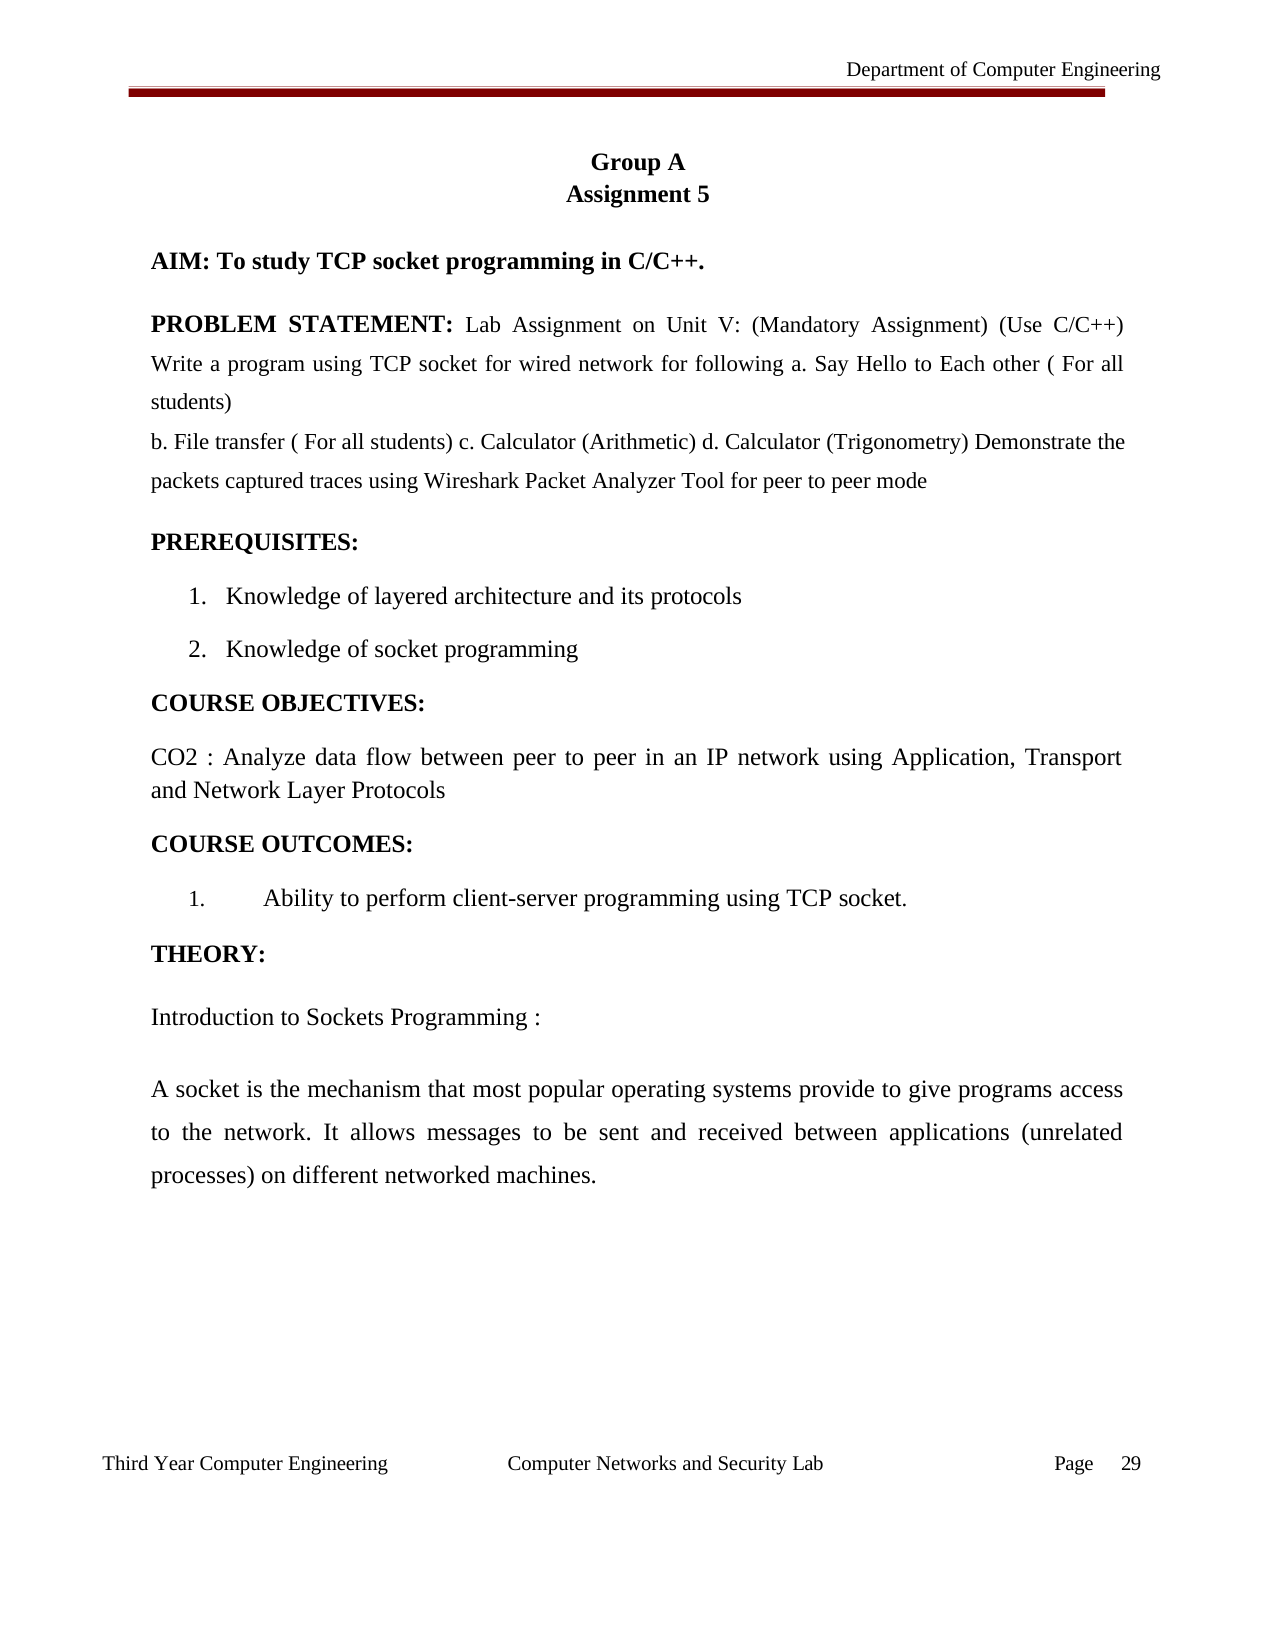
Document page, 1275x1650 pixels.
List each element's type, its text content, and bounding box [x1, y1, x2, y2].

text PROBLEM STATEMENT: Lab Assignment on Unit V: (Mandatory Assignment) (Use C/C++) Write a program using TCP socket for wired network for following a. Say Hello to Each other ( For all students) [151, 309, 1124, 414]
subtitle THEORY: [151, 939, 1237, 968]
list Knowledge of layered architecture and its protocols [188, 581, 1237, 609]
subtitle PREREQUISITES: [151, 527, 1237, 556]
text b. File transfer ( For all students) c. Calculator (Arithmetic) d. Calculator (Trigonometry) Demonstrate the packets captured traces using Wireshark Packet Analyzer Tool for peer to peer mode [151, 428, 1169, 493]
subtitle Group A Assignment 5 [566, 147, 710, 208]
text Introduction to Sockets Programming : [151, 1002, 1237, 1030]
picture [128, 86, 1106, 97]
subtitle COURSE OUTCOMES: [151, 829, 1237, 858]
list Knowledge of socket programming [188, 634, 1237, 663]
list Ability to perform client-server programming using TCP socket. [188, 883, 1237, 912]
subtitle COURSE OBJECTIVES: [151, 688, 1237, 717]
text A socket is the mechanism that most popular operating systems provide to give programs access to the network. It allows messages to be sent and received between applications (unrelated processes) on different networked machines. [151, 1074, 1123, 1189]
text AIM: To study TCP socket programming in C/C++. [151, 246, 1237, 274]
text CO2 : Analyze data flow between peer to peer in an IP network using Application, Transport and Network Layer Protocols [151, 742, 1122, 804]
